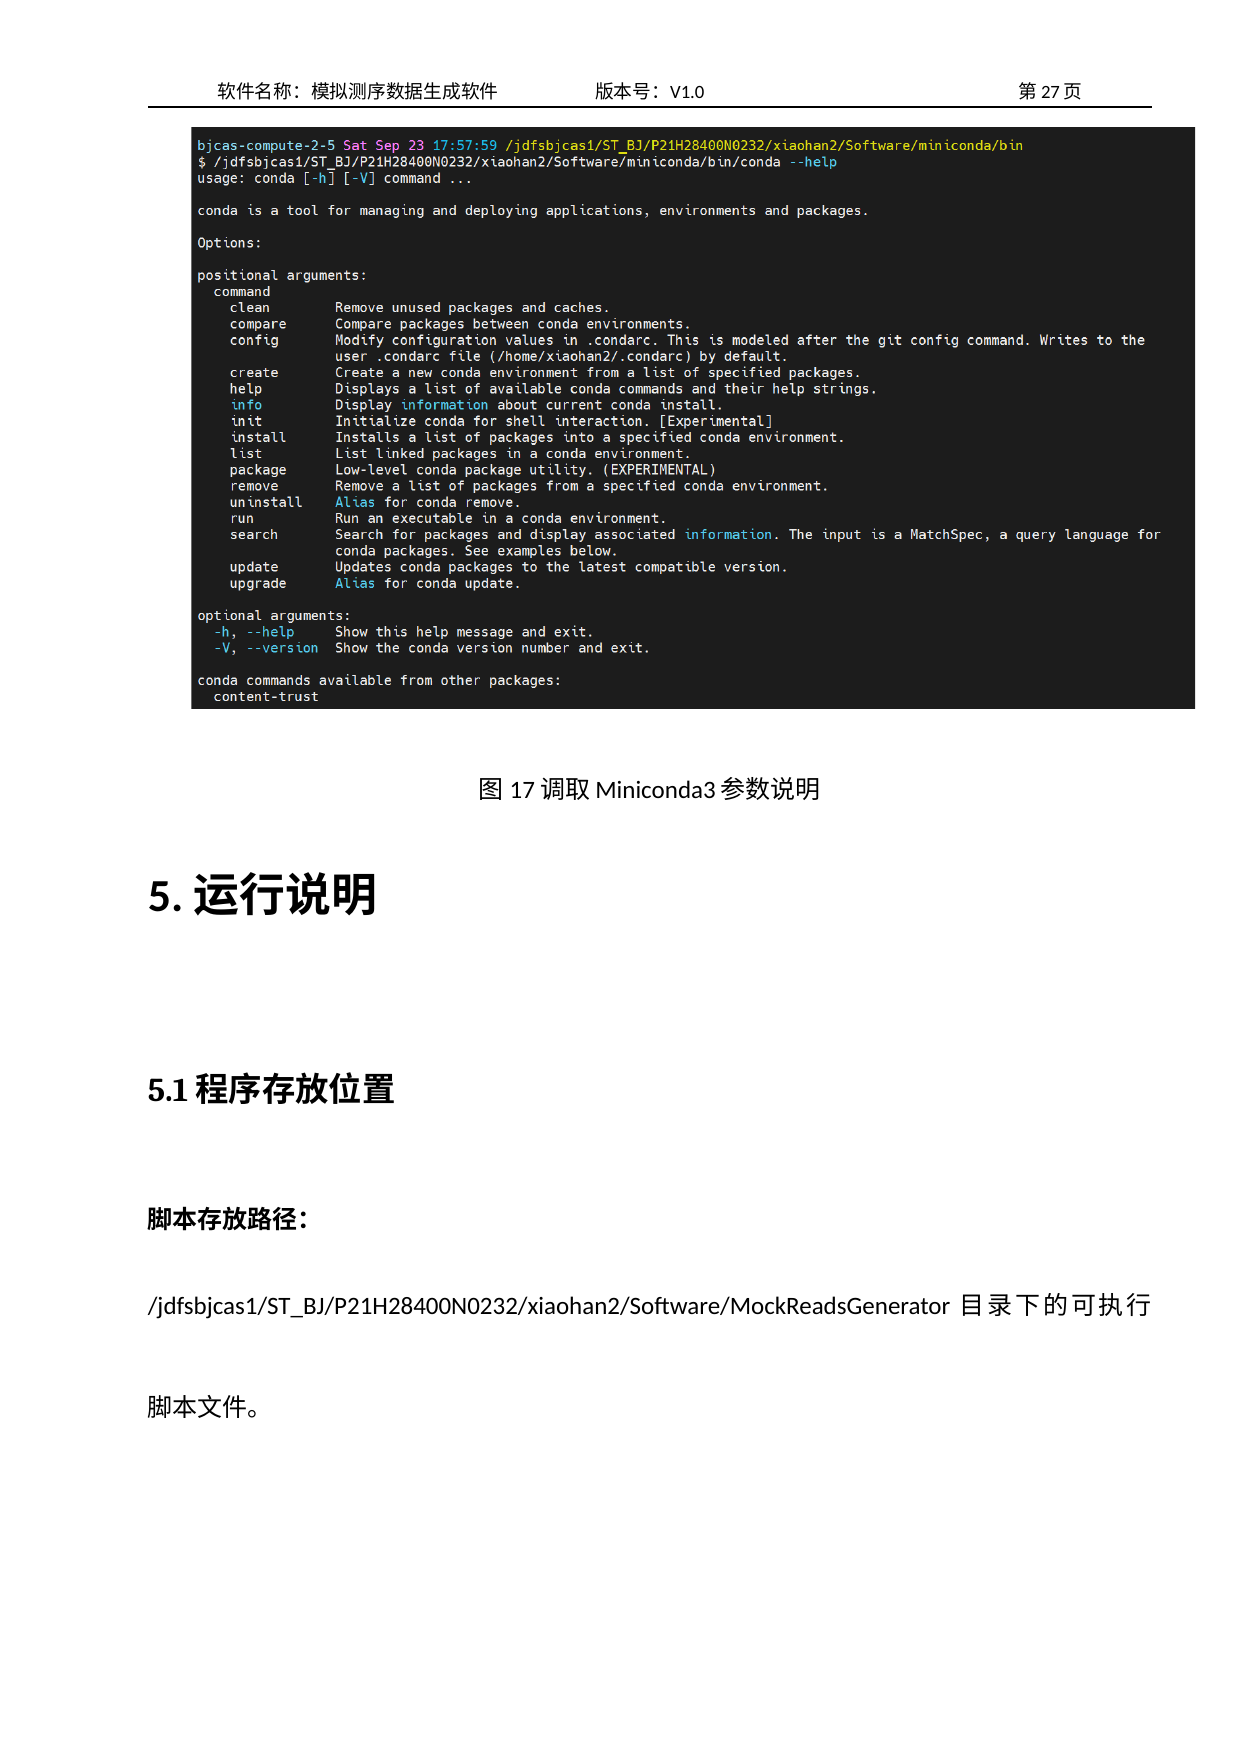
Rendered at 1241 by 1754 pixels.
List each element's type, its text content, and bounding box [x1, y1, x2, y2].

picture [191, 127, 1196, 709]
text 脚本存放路径： [148, 1183, 1152, 1251]
subtitle 5. 运行说明 [148, 857, 1152, 925]
subtitle 5.1 程序存放位置 [148, 1053, 1152, 1121]
text /jdfsbjcas1/ST_BJ/P21H28400N0232/xiaohan2/Software/MockReadsGenerator目录下的可执行脚本文件。 [148, 1269, 1152, 1439]
text 图 17 调取Miniconda3参数说明 [148, 754, 1152, 822]
